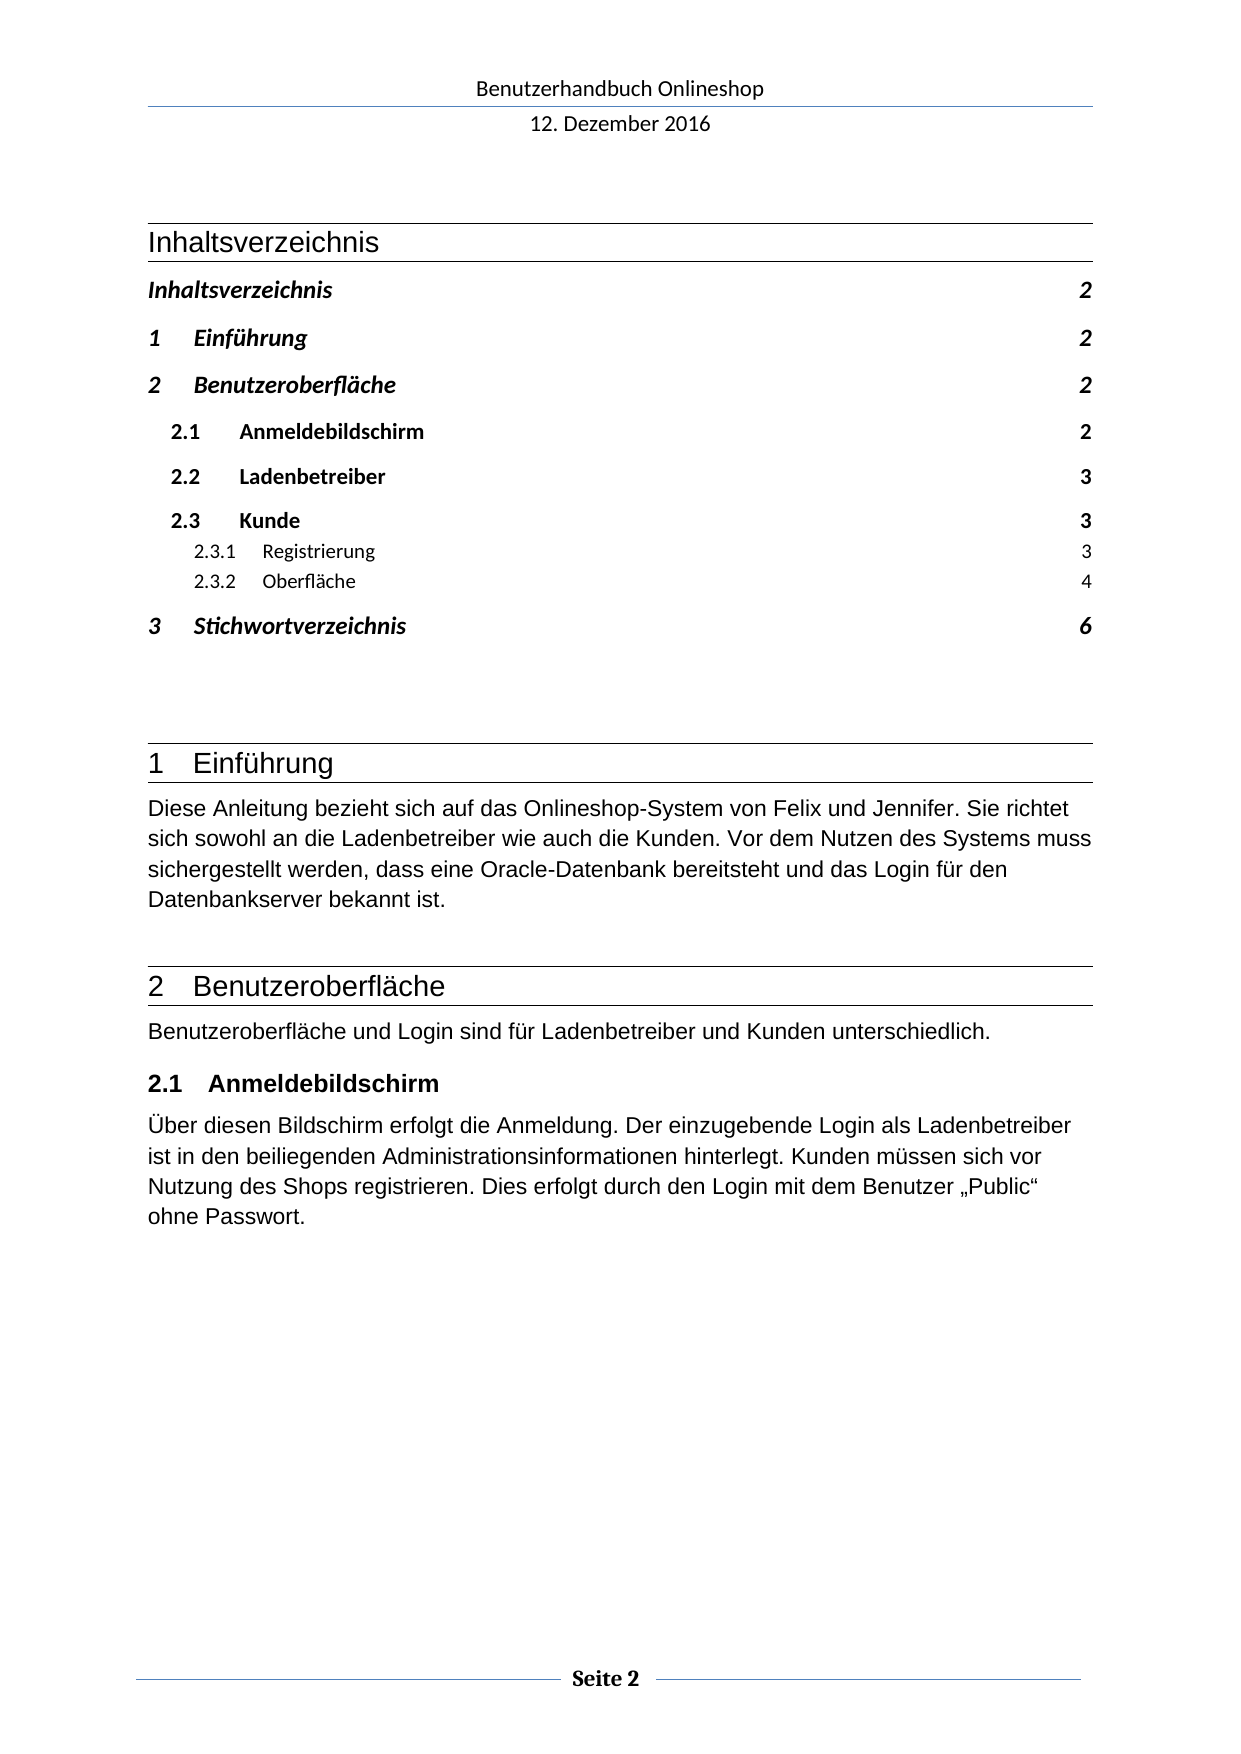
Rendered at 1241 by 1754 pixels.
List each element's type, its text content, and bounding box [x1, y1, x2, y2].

text 3 Stichwortverzeichnis 6 [148, 610, 1093, 641]
text 2.3.1 Registrierung 3 [193, 539, 1093, 564]
text 2 Benutzeroberfläche 2 [148, 370, 1093, 400]
subtitle Benutzeroberfläche [148, 967, 1093, 1005]
text 2.2 Ladenbetreiber 3 [171, 462, 1093, 490]
text 2.1 Anmeldebildschirm 2 [171, 417, 1093, 445]
text 2.3.2 Oberfläche 4 [193, 568, 1093, 594]
text Diese Anleitung bezieht sich auf das Onlineshop-System von Felix und Jennifer. Sie richtet sich sowohl an die Ladenbetreiber wie auch die Kunden. Vor dem Nutzen des Systems muss sichergestellt werden, dass eine Oracle-Datenbank bereitsteht und das Login für den Datenbankserver bekannt ist. [148, 795, 1093, 912]
text Benutzeroberfläche und Login sind für Ladenbetreiber und Kunden unterschiedlich. [148, 1018, 1093, 1045]
subtitle Inhaltsverzeichnis [148, 224, 1093, 261]
text Inhaltsverzeichnis 2 [148, 275, 1093, 305]
text Über diesen Bildschirm erfolgt die Anmeldung. Der einzugebende Login als Ladenbetreiber ist in den beiliegenden Administrationsinformationen hinterlegt. Kunden müssen sich vor Nutzung des Shops registrieren. Dies erfolgt durch den Login mit dem Benutzer „Public“ ohne Passwort. [148, 1112, 1093, 1229]
text 1 Einführung 2 [148, 322, 1093, 353]
subtitle Einführung [148, 744, 1093, 782]
text 2.3 Kunde 3 [171, 507, 1093, 534]
subtitle Anmeldebildschirm [148, 1069, 1093, 1098]
